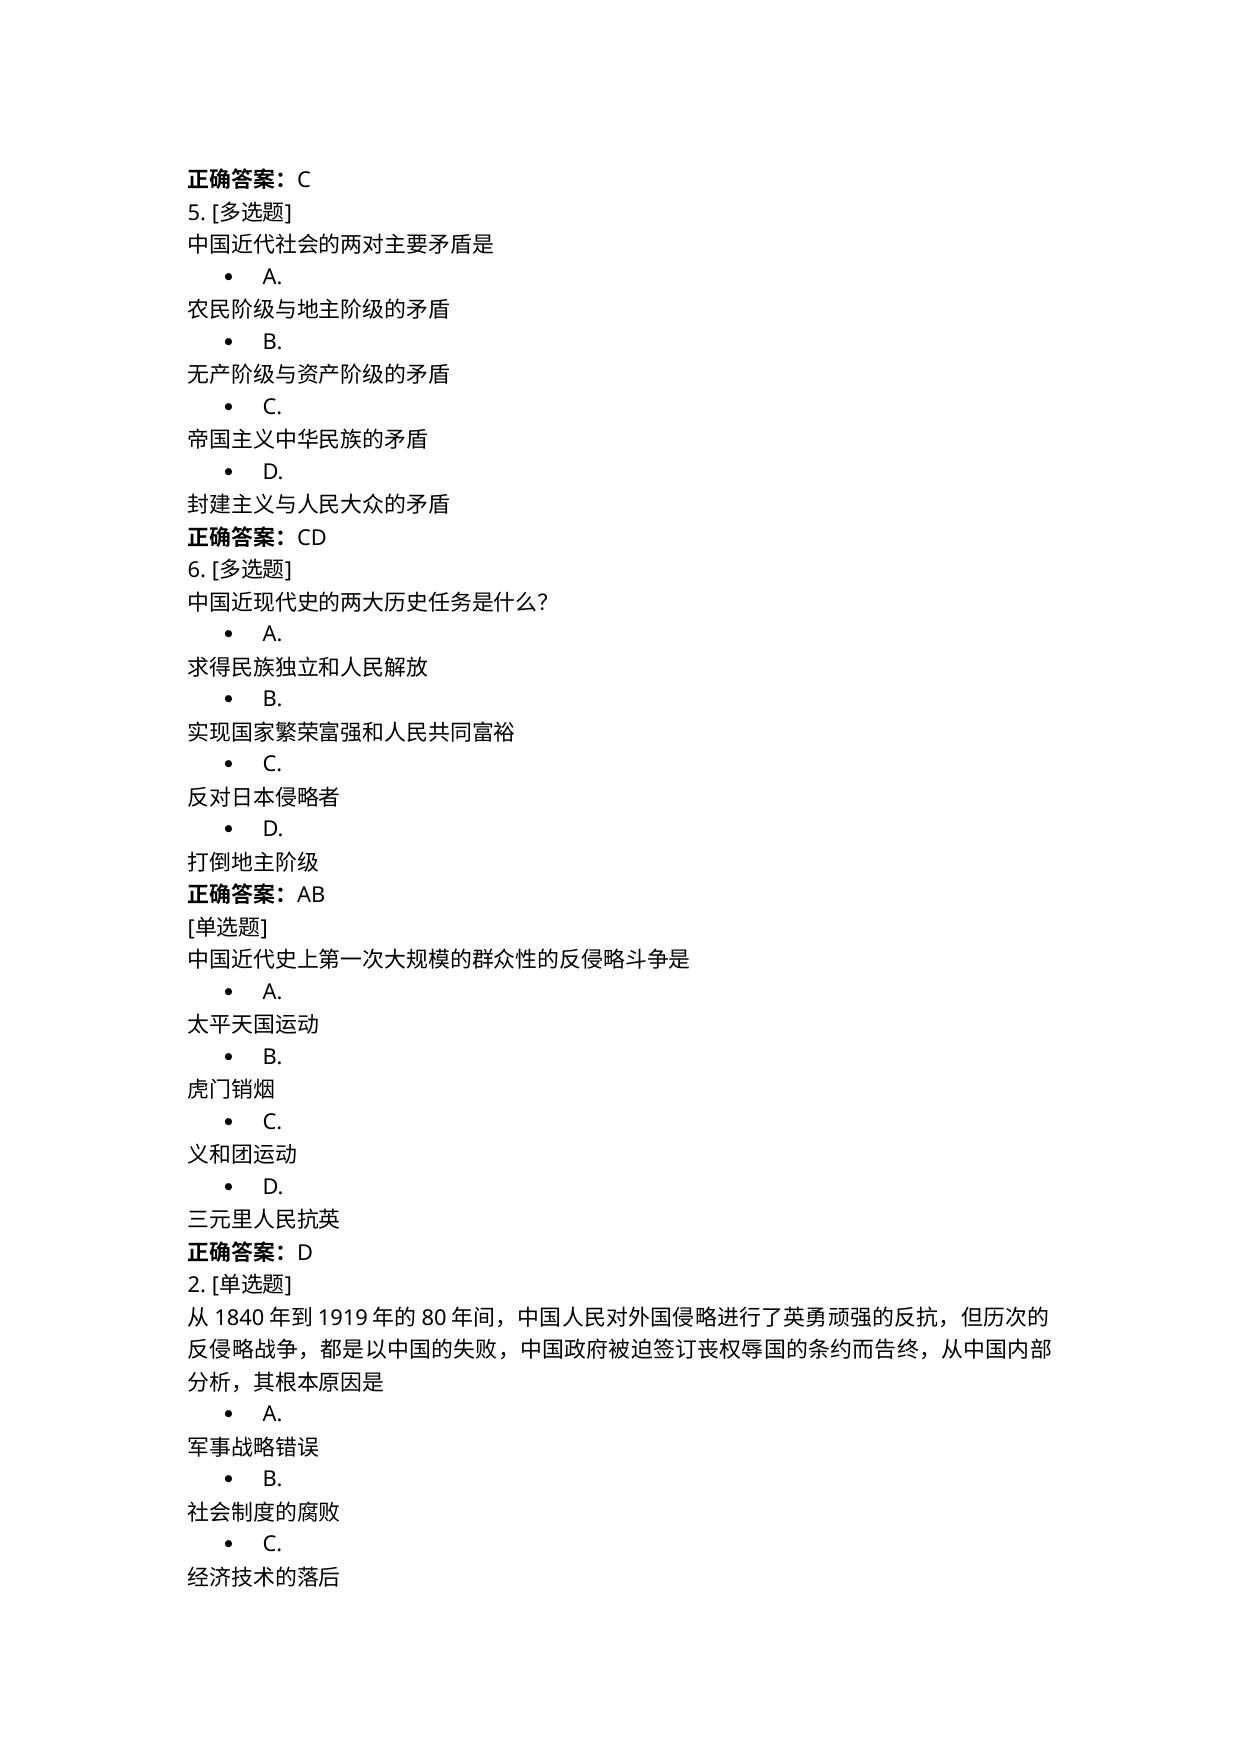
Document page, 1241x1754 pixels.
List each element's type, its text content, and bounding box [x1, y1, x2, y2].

list B. [225, 324, 1053, 357]
list A. [225, 259, 1053, 292]
text 正确答案：AB [187, 877, 1053, 909]
text 封建主义与人民大众的矛盾 [187, 487, 1053, 519]
text 中国近现代史的两大历史任务是什么？ [187, 584, 1053, 617]
list A. [225, 1397, 1053, 1429]
text 虎门销烟 [187, 1072, 1053, 1104]
text 求得民族独立和人民解放 [187, 649, 1053, 682]
text 打倒地主阶级 [187, 844, 1053, 877]
text 农民阶级与地主阶级的矛盾 [187, 292, 1053, 324]
text 社会制度的腐败 [187, 1494, 1053, 1527]
text 正确答案：D [187, 1234, 1053, 1267]
list A. [225, 974, 1053, 1007]
list B. [225, 1039, 1053, 1072]
text 军事战略错误 [187, 1429, 1053, 1462]
list C. [225, 1527, 1053, 1559]
text 三元里人民抗英 [187, 1202, 1053, 1234]
list C. [225, 389, 1053, 422]
text 中国近代史上第一次大规模的群众性的反侵略斗争是 [187, 942, 1053, 974]
text 2. [单选题] [187, 1267, 1053, 1299]
text 帝国主义中华民族的矛盾 [187, 422, 1053, 454]
text 实现国家繁荣富强和人民共同富裕 [187, 714, 1053, 747]
list D. [225, 812, 1053, 844]
text 中国近代社会的两对主要矛盾是 [187, 227, 1053, 259]
text [单选题] [187, 909, 1053, 942]
list D. [225, 1169, 1053, 1202]
text 无产阶级与资产阶级的矛盾 [187, 357, 1053, 389]
text 太平天国运动 [187, 1007, 1053, 1039]
text 义和团运动 [187, 1137, 1053, 1169]
text 6. [多选题] [187, 552, 1053, 584]
text 5. [多选题] [187, 194, 1053, 227]
list A. [225, 617, 1053, 649]
text 正确答案：C [187, 162, 1053, 194]
text 正确答案：CD [187, 519, 1053, 552]
list C. [225, 1104, 1053, 1137]
list C. [225, 747, 1053, 779]
list D. [225, 454, 1053, 487]
text 经济技术的落后 [187, 1559, 1053, 1592]
list B. [225, 1462, 1053, 1494]
list B. [225, 682, 1053, 714]
text 从1840年到1919年的80年间，中国人民对外国侵略进行了英勇顽强的反抗，但历次的反侵略战争，都是以中国的失败，中国政府被迫签订丧权辱国的条约而告终，从中国内部分析，其根本原因是 [187, 1299, 1053, 1397]
text 反对日本侵略者 [187, 779, 1053, 812]
